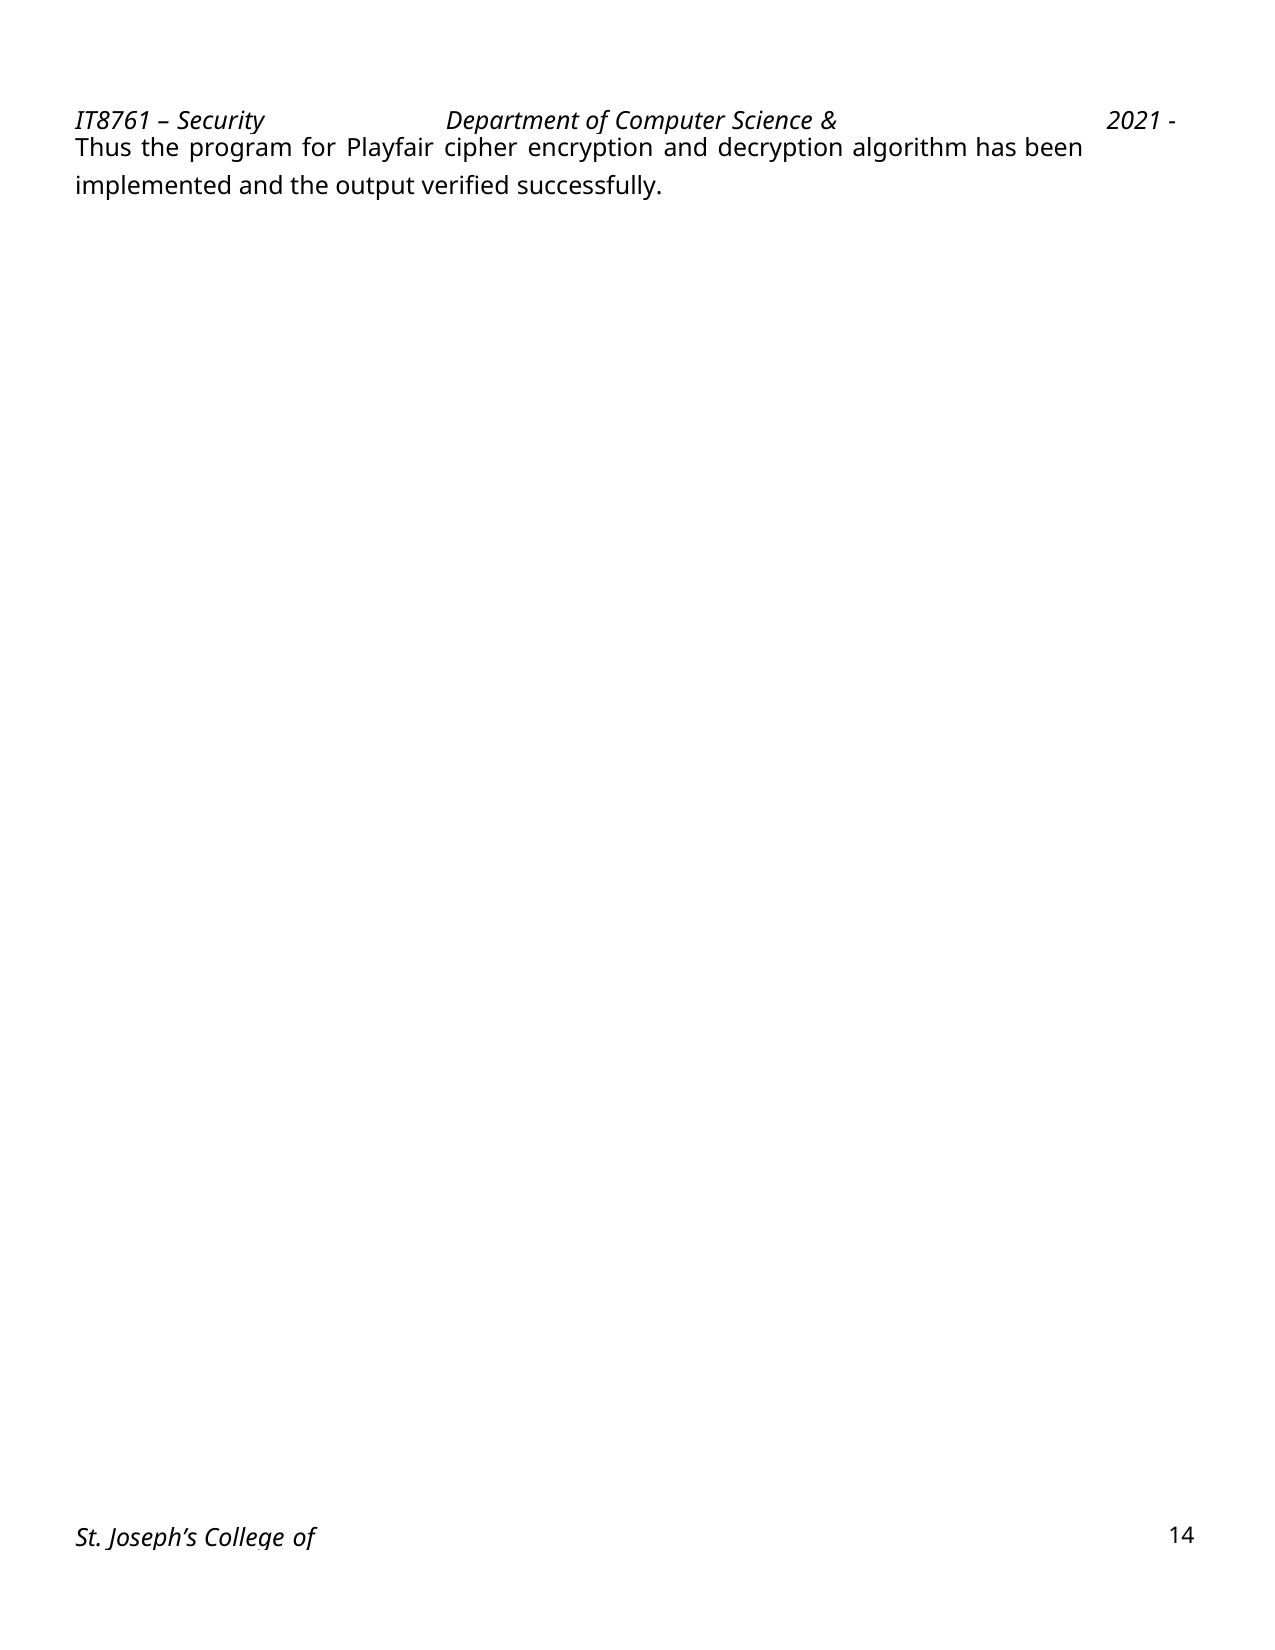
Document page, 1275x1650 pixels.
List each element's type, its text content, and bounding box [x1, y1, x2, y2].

text Thus the program for Playfair cipher encryption and decryption algorithm has been implemented and the output verified successfully. [75, 129, 1202, 202]
